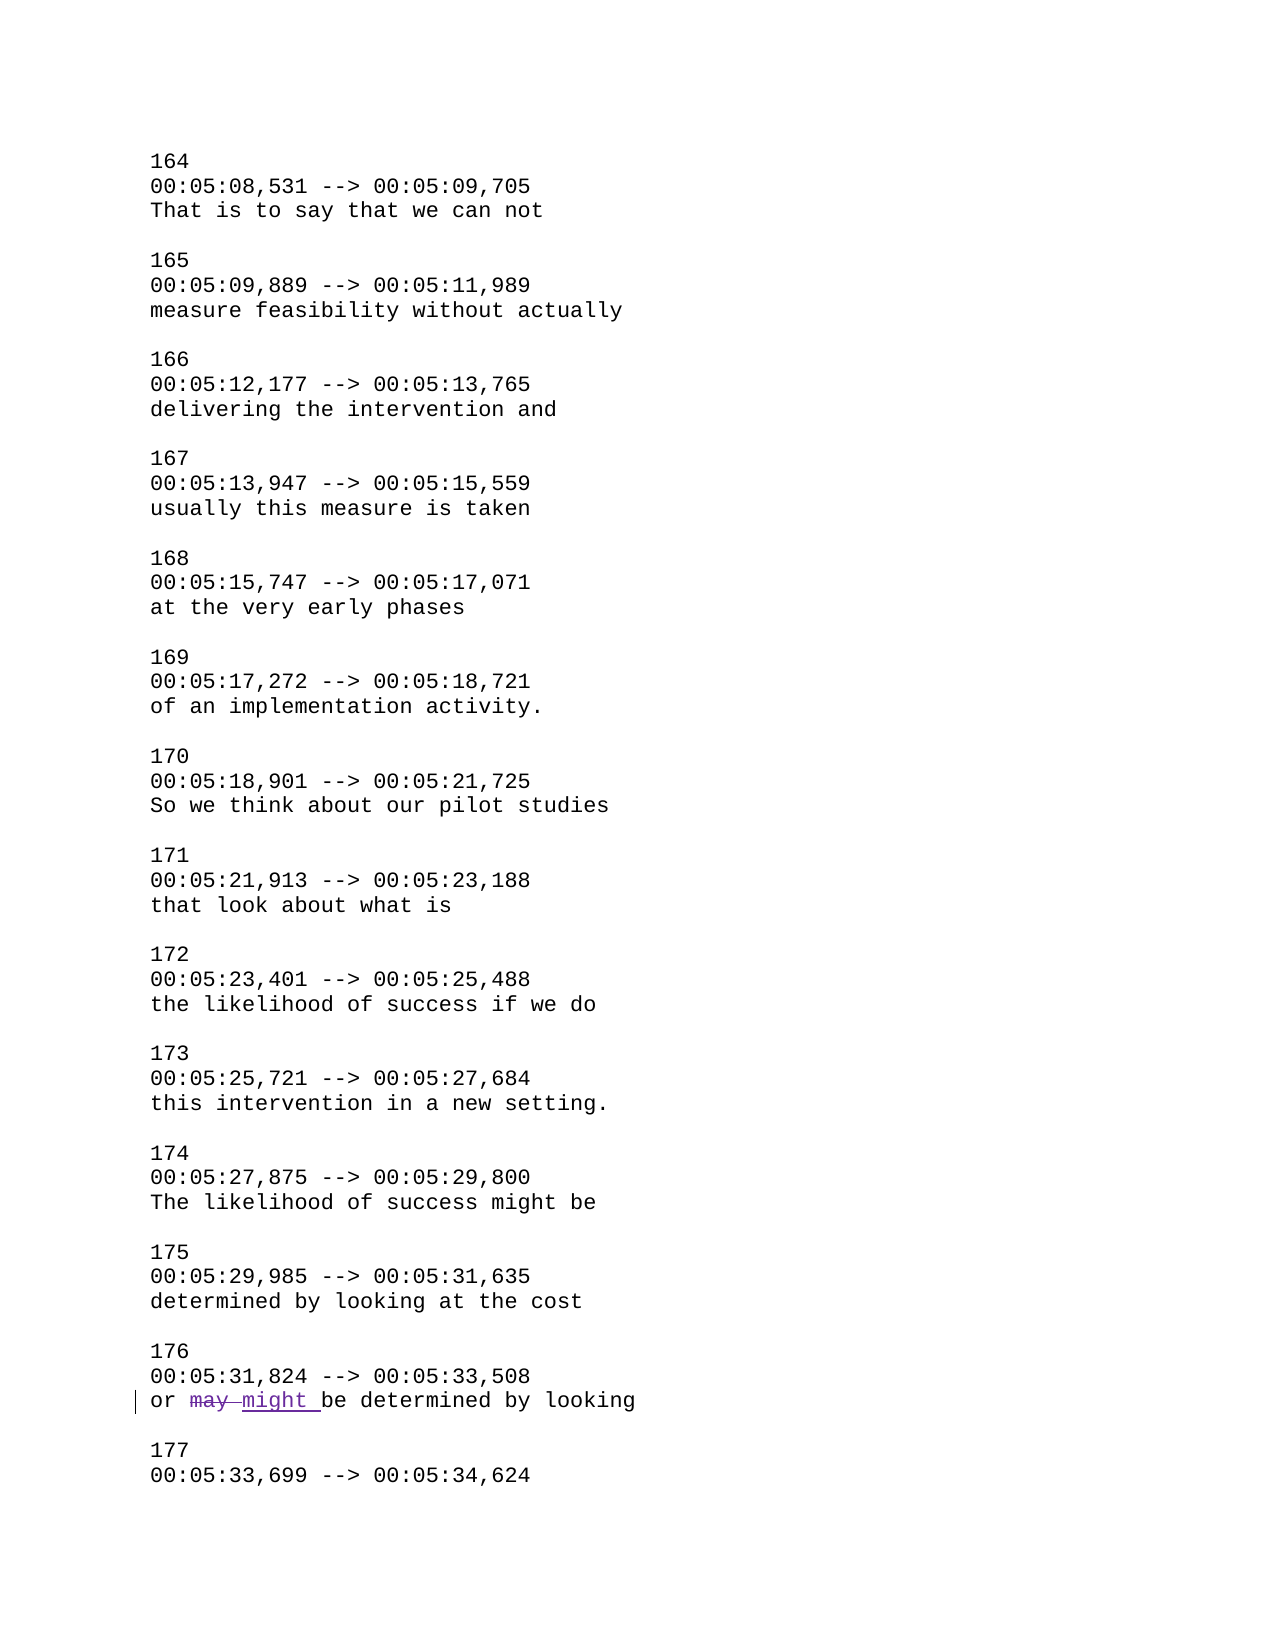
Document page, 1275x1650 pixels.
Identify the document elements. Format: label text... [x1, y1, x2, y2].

text at the very early phases [150, 596, 1125, 621]
text 165 [150, 249, 1125, 274]
text 172 [150, 943, 1125, 968]
text measure feasibility without actually [150, 299, 1125, 323]
text 170 [150, 745, 1125, 770]
text The likelihood of success might be [150, 1191, 1125, 1216]
text 00:05:21,913 --> 00:05:23,188 [150, 869, 1125, 894]
text 00:05:08,531 --> 00:05:09,705 [150, 175, 1125, 199]
text 00:05:09,889 --> 00:05:11,989 [150, 274, 1125, 299]
text 167 [150, 447, 1125, 472]
text 00:05:13,947 --> 00:05:15,559 [150, 472, 1125, 497]
text that look about what is [150, 894, 1125, 918]
text usually this measure is taken [150, 497, 1125, 522]
text delivering the intervention and [150, 398, 1125, 423]
text 00:05:12,177 --> 00:05:13,765 [150, 373, 1125, 398]
text 166 [150, 348, 1125, 373]
text 00:05:23,401 --> 00:05:25,488 [150, 968, 1125, 993]
text 164 [150, 150, 1125, 175]
text 00:05:15,747 --> 00:05:17,071 [150, 571, 1125, 596]
text 173 [150, 1042, 1125, 1067]
text That is to say that we can not [150, 199, 1125, 224]
text 00:05:27,875 --> 00:05:29,800 [150, 1166, 1125, 1191]
text 00:05:31,824 --> 00:05:33,508 [150, 1365, 1125, 1389]
text the likelihood of success if we do [150, 993, 1125, 1018]
text 176 [150, 1340, 1125, 1365]
text 174 [150, 1142, 1125, 1166]
text determined by looking at the cost [150, 1290, 1125, 1315]
text 175 [150, 1241, 1125, 1266]
text this intervention in a new setting. [150, 1092, 1125, 1117]
text 168 [150, 547, 1125, 571]
text 00:05:29,985 --> 00:05:31,635 [150, 1266, 1125, 1290]
text 171 [150, 844, 1125, 869]
text of an implementation activity. [150, 695, 1125, 720]
text or be determined by looking [150, 1389, 1125, 1414]
text 169 [150, 646, 1125, 671]
text So we think about our pilot studies [150, 794, 1125, 819]
text 00:05:25,721 --> 00:05:27,684 [150, 1067, 1125, 1092]
text 00:05:33,699 --> 00:05:34,624 [150, 1464, 1125, 1489]
text 00:05:18,901 --> 00:05:21,725 [150, 770, 1125, 794]
text 00:05:17,272 --> 00:05:18,721 [150, 671, 1125, 695]
text 177 [150, 1439, 1125, 1464]
